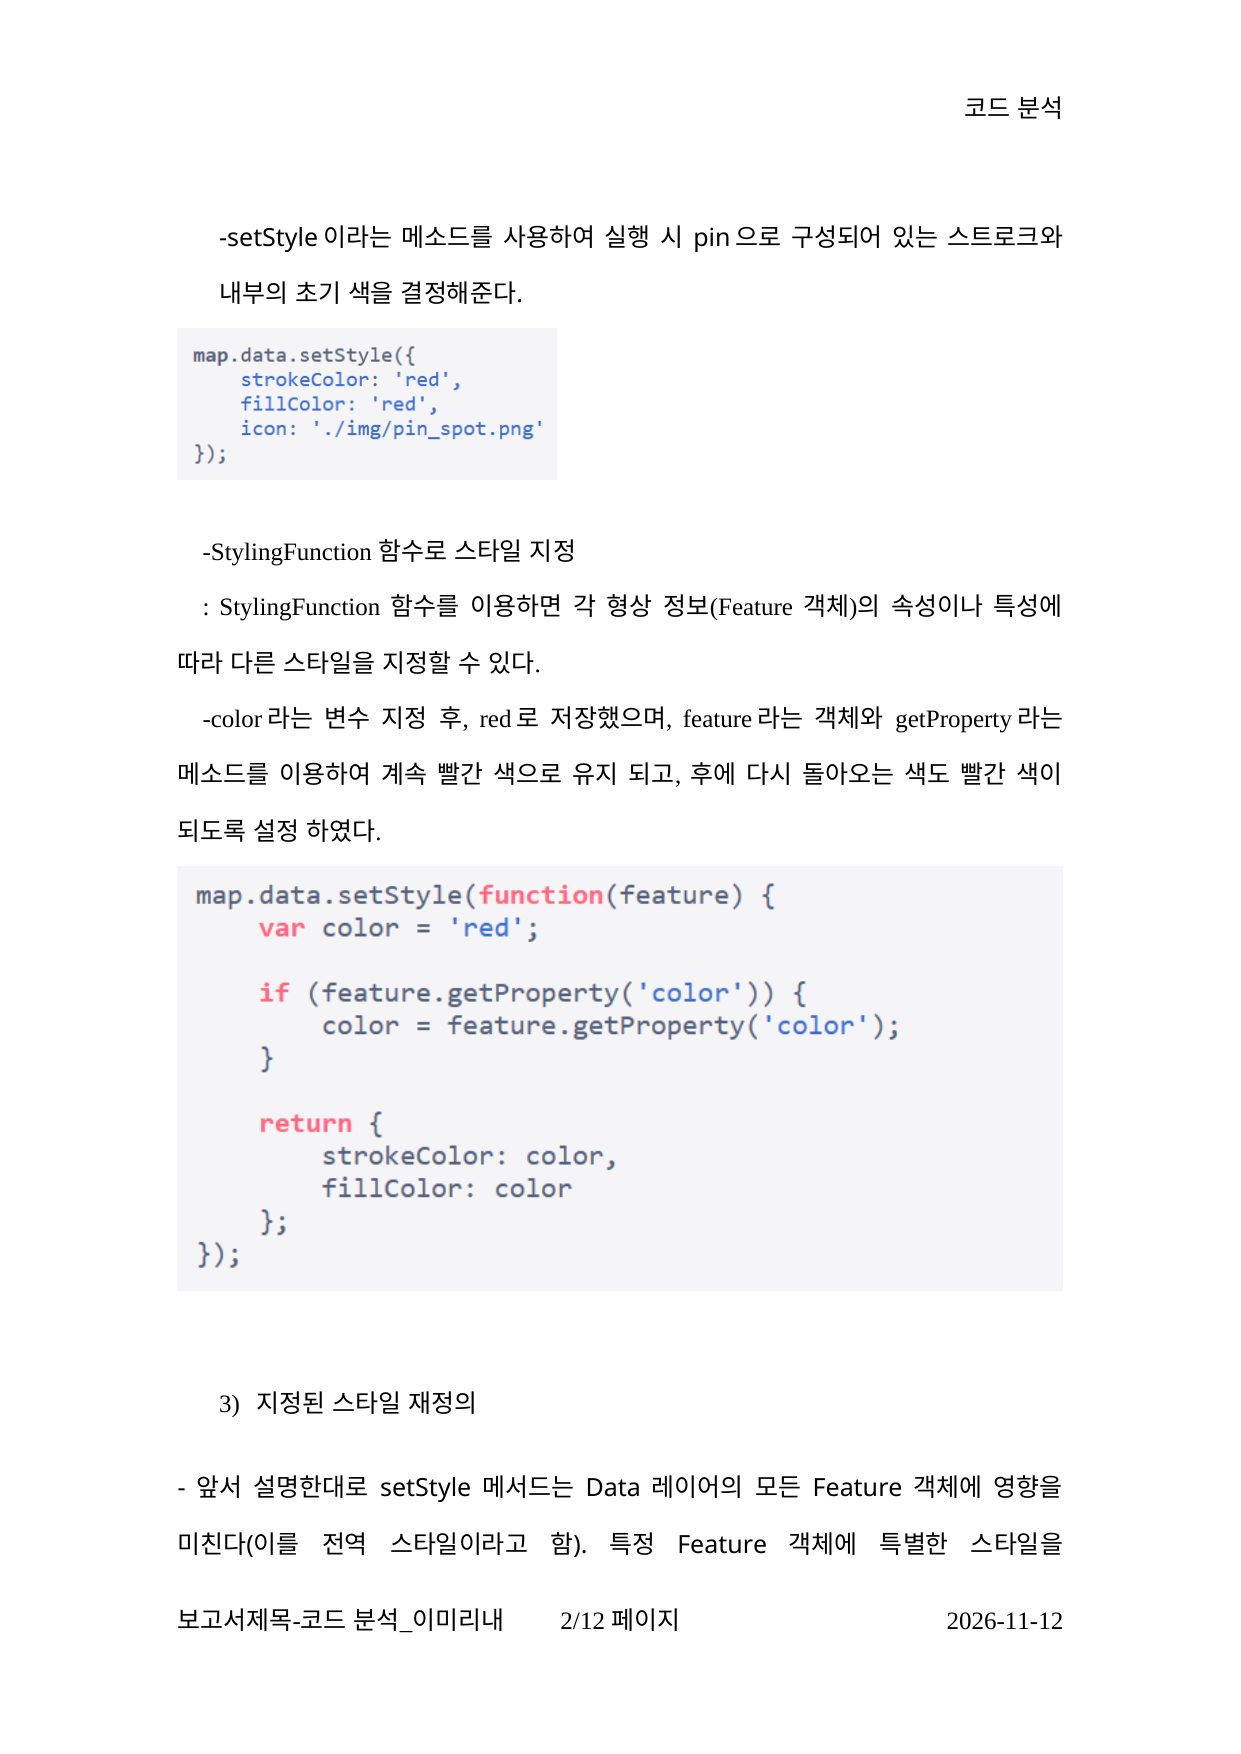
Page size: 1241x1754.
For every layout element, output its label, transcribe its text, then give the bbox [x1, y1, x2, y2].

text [177, 1467, 1063, 1561]
text -setStyle이라는 메소드를 사용하여 실행 시 pin으로 구성되어 있는 스트로크와 내부의 초기 색을 결정해준다. [219, 217, 1063, 311]
text -StylingFunction 함수로 스타일 지정 [177, 531, 1063, 568]
picture [177, 866, 1064, 1291]
list 지정된 스타일 재정의 [219, 1382, 1063, 1420]
text -color라는 변수 지정 후, red로 저장했으며, feature라는 객체와 getProperty라는 메소드를 이용하여 계속 빨간 색으로 유지 되고, 후에 다시 돌아오는 색도 빨간 색이 되도록 설정 하였다. [177, 698, 1063, 848]
text : StylingFunction 함수를 이용하면 각 형상 정보(Feature 객체)의 속성이나 특성에 따라 다른 스타일을 지정할 수 있다. [177, 586, 1063, 680]
picture [177, 328, 558, 480]
